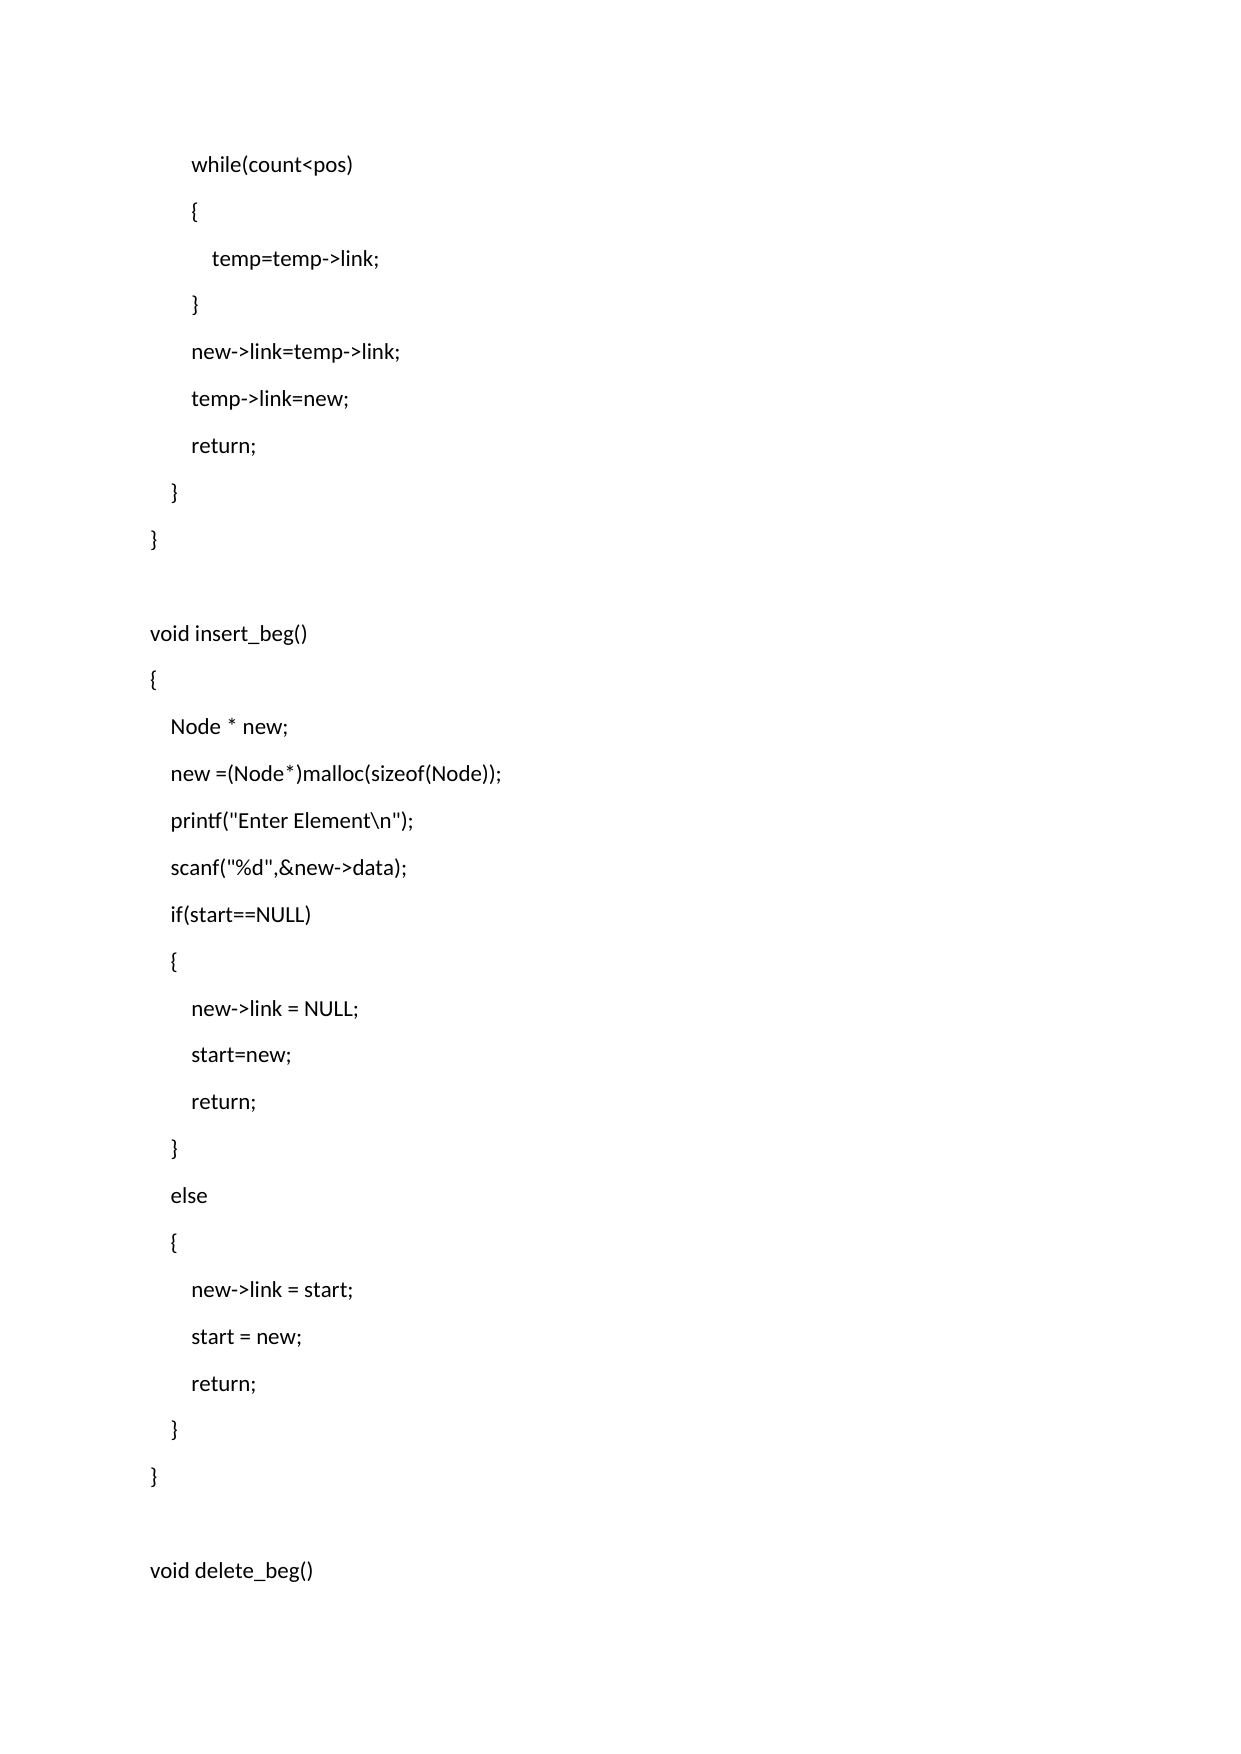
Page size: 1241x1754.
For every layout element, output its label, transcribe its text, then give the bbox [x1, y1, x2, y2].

text start = new; [150, 1322, 1090, 1350]
text temp=temp->link; [150, 244, 1090, 272]
text if(start==NULL) [150, 900, 1090, 928]
text void delete_beg() [150, 1556, 1090, 1584]
text { [150, 197, 1090, 225]
text scanf("%d",&new->data); [150, 853, 1090, 881]
text { [150, 947, 1090, 975]
text } [150, 291, 1090, 319]
text { [150, 666, 1090, 694]
text temp->link=new; [150, 384, 1090, 412]
text return; [150, 431, 1090, 459]
text Node * new; [150, 712, 1090, 741]
text } [150, 525, 1090, 553]
text void insert_beg() [150, 619, 1090, 647]
text new->link = NULL; [150, 994, 1090, 1022]
text } [150, 1416, 1090, 1444]
text return; [150, 1369, 1090, 1397]
text } [150, 1462, 1090, 1491]
text } [150, 478, 1090, 506]
text new->link = start; [150, 1275, 1090, 1303]
text { [150, 1228, 1090, 1256]
text return; [150, 1087, 1090, 1116]
text } [150, 1134, 1090, 1162]
text printf("Enter Element\n"); [150, 806, 1090, 834]
text new =(Node*)malloc(sizeof(Node)); [150, 759, 1090, 787]
text start=new; [150, 1041, 1090, 1069]
text else [150, 1181, 1090, 1209]
text while(count<pos) [150, 150, 1090, 178]
text new->link=temp->link; [150, 337, 1090, 366]
